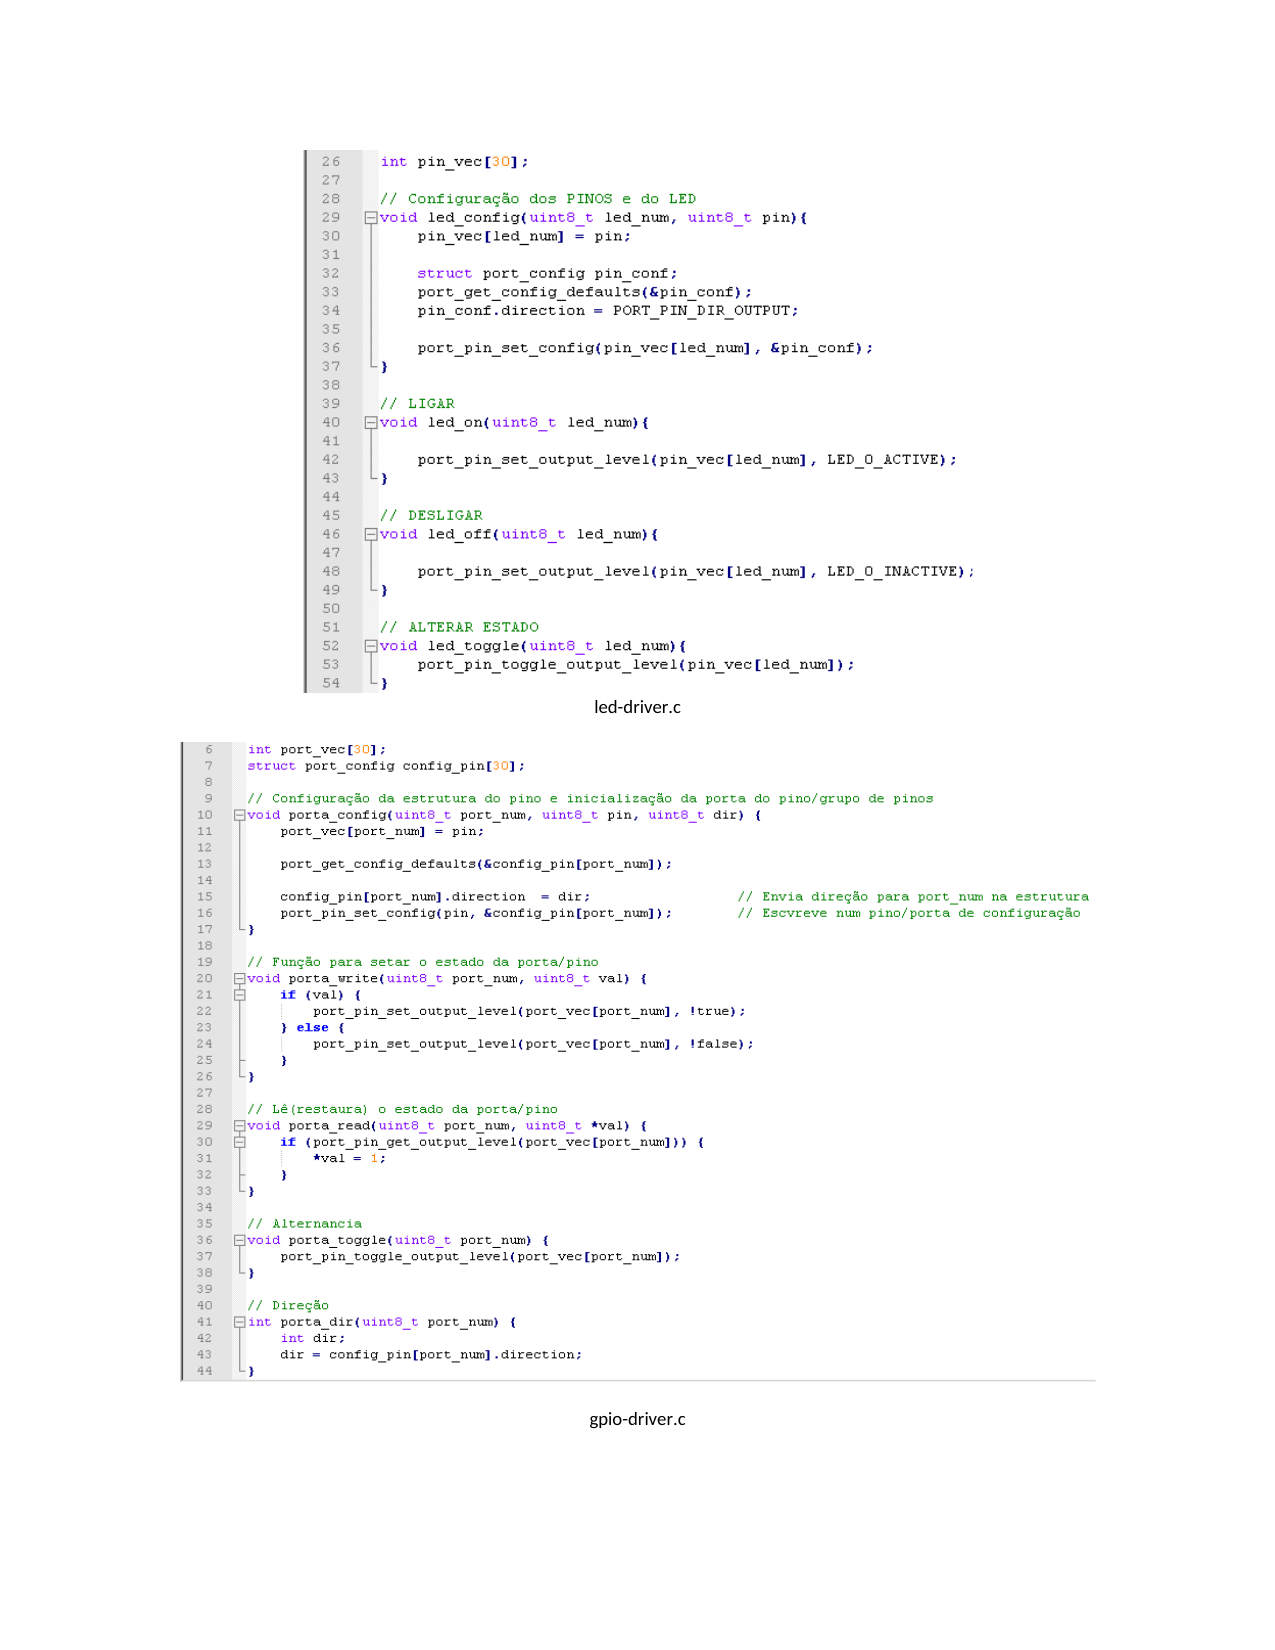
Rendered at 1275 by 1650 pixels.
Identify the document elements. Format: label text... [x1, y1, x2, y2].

picture [302, 150, 973, 693]
text gpio-driver.c [150, 1407, 1125, 1430]
picture [179, 742, 1096, 1382]
